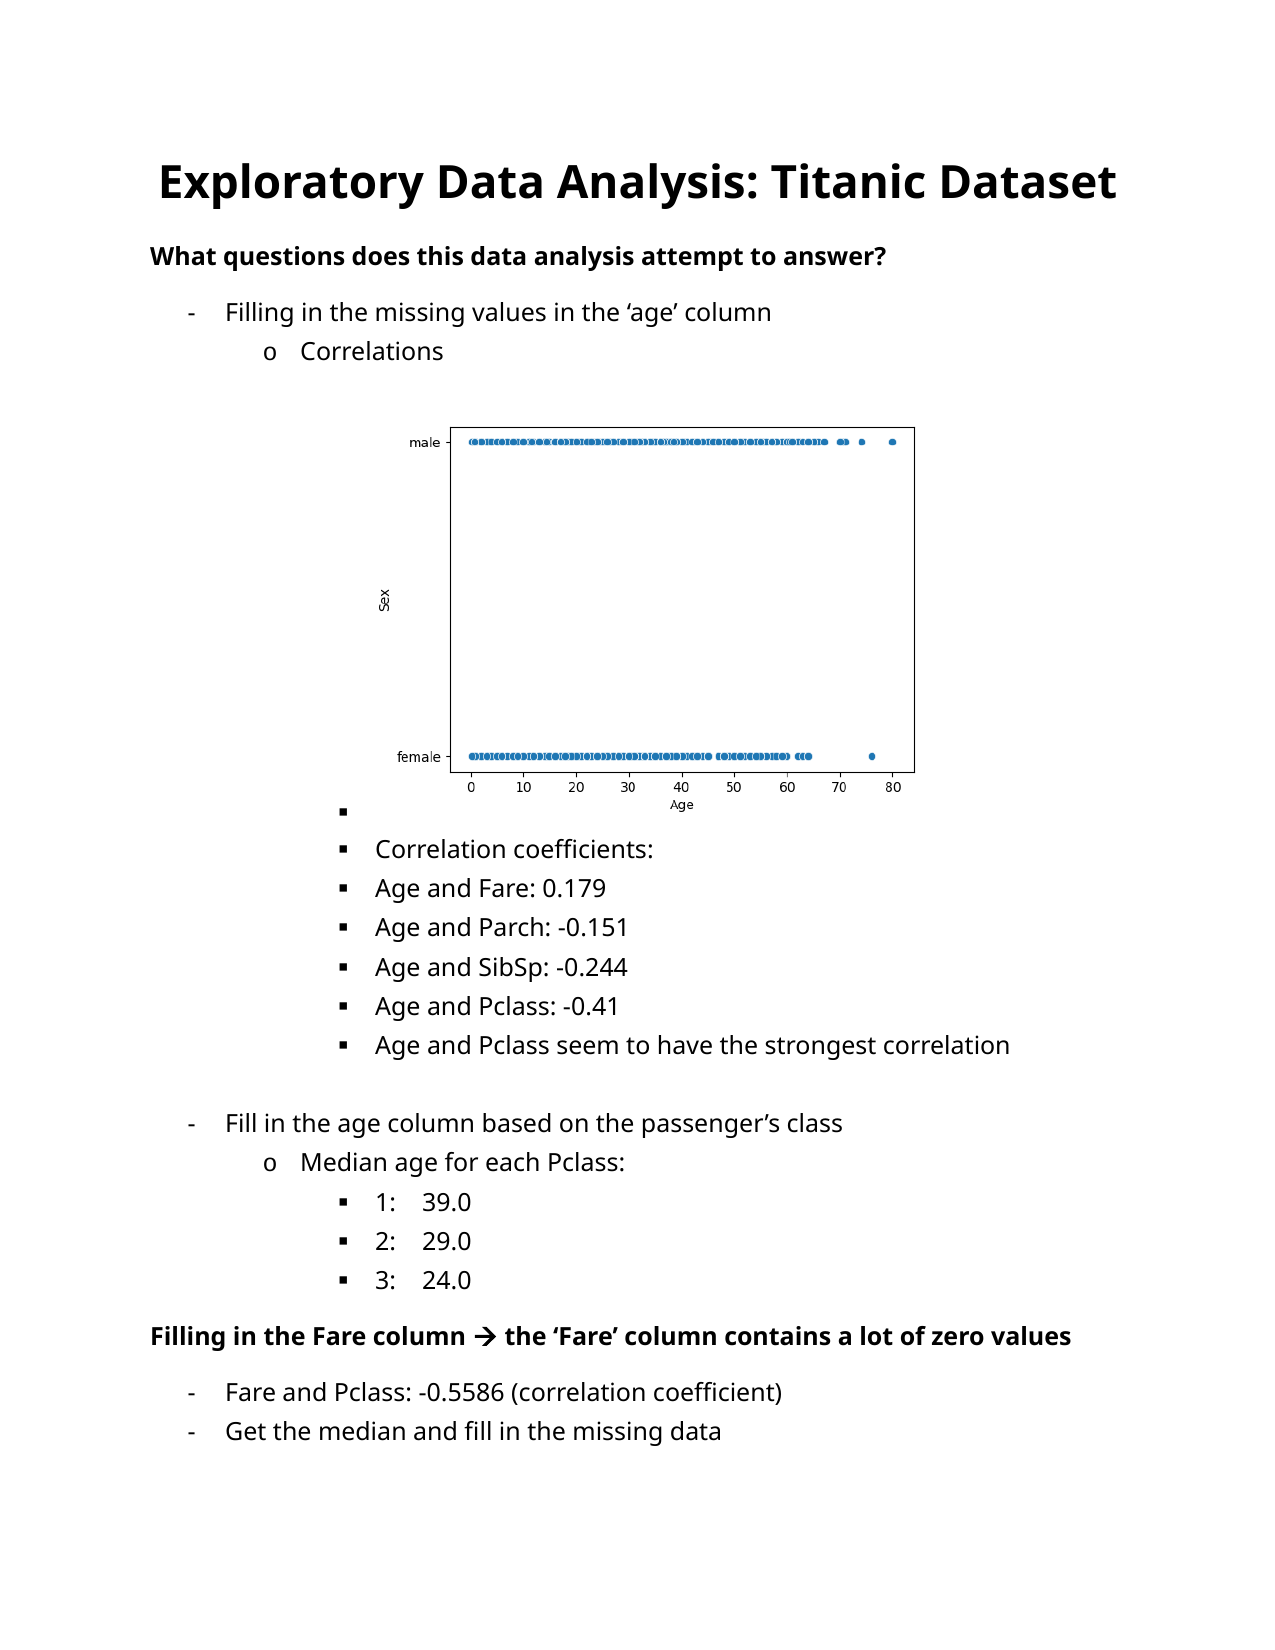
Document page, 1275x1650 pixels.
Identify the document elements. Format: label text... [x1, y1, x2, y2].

list Correlation coefficients: [337, 832, 1125, 866]
text Exploratory Data Analysis: Titanic Dataset [150, 150, 1125, 212]
list Median age for each Pclass: [262, 1145, 1125, 1179]
list Correlations [262, 333, 1125, 368]
list Age and Pclass: -0.41 [337, 988, 1125, 1022]
text What questions does this data analysis attempt to answer? [150, 238, 1125, 272]
list Filling in the missing values in the ‘age’ column [187, 294, 1125, 328]
list 1: 39.0 [337, 1184, 1125, 1218]
list Fare and Pclass: -0.5586 (correlation coefficient) [187, 1374, 1125, 1408]
list Age and Fare: 0.179 [337, 871, 1125, 905]
list 2: 29.0 [337, 1223, 1125, 1258]
picture [375, 372, 973, 821]
list Fill in the age column based on the passenger’s class [187, 1106, 1125, 1140]
list Age and Parch: -0.151 [337, 910, 1125, 944]
list 3: 24.0 [337, 1263, 1125, 1297]
list Age and SibSp: -0.244 [337, 949, 1125, 983]
list Age and Pclass seem to have the strongest correlation [337, 1027, 1125, 1101]
list Get the median and fill in the missing data [187, 1413, 1125, 1448]
text Filling in the Fare column the ‘Fare’ column contains a lot of zero values [150, 1318, 1125, 1353]
